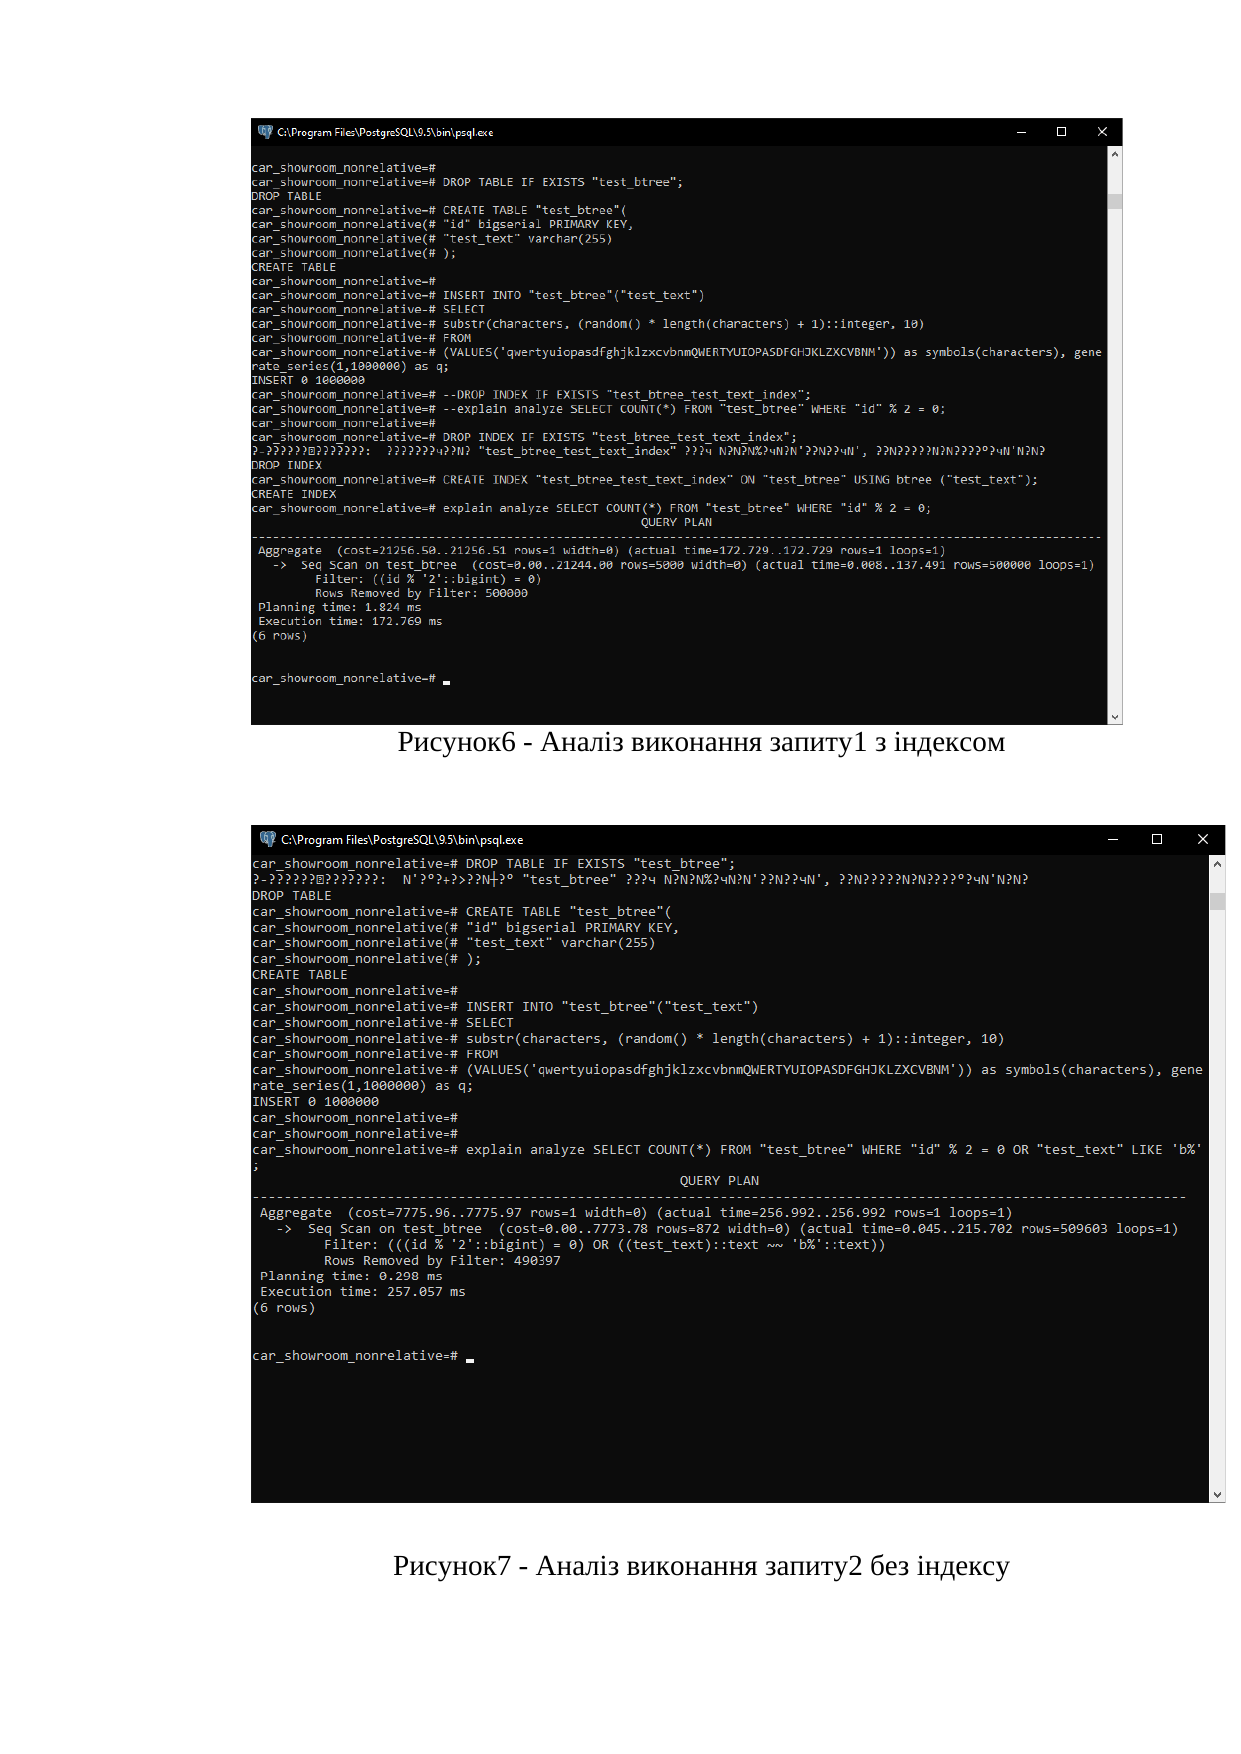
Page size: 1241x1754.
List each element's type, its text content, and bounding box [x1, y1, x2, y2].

text Рисунок6 - Аналіз виконання запиту1 з індексом [177, 724, 1152, 758]
text Рисунок7 - Аналіз виконання запиту2 без індексу [177, 1548, 1152, 1582]
picture [251, 118, 1123, 725]
picture [251, 825, 1226, 1503]
